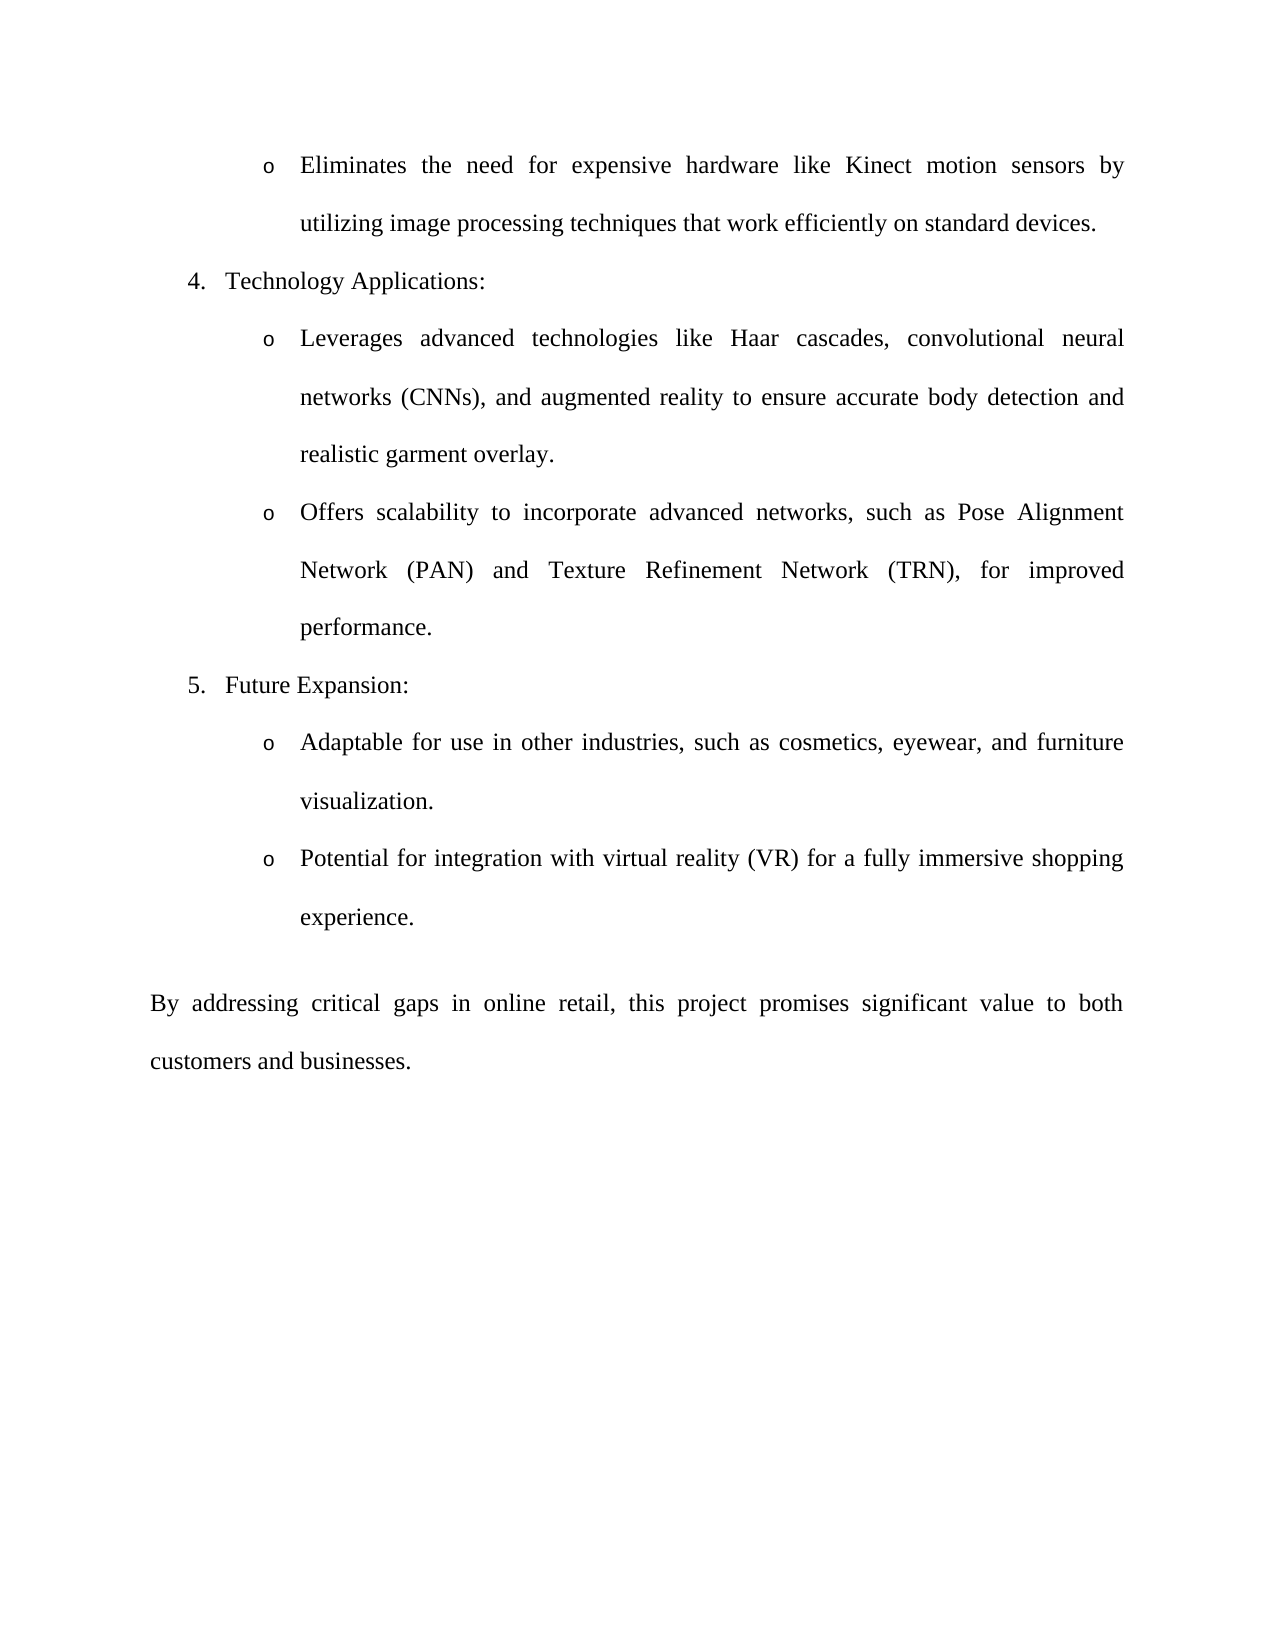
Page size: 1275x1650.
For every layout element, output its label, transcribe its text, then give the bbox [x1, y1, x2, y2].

list Offers scalability to incorporate advanced networks, such as Pose Alignment Network (PAN) and Texture Refinement Network (TRN), for improved performance. [262, 497, 1125, 641]
list Technology Applications: [187, 266, 1125, 294]
list Potential for integration with virtual reality (VR) for a fully immersive shopping experience. [262, 843, 1125, 930]
list Eliminates the need for expensive hardware like Kinect motion sensors by utilizing image processing techniques that work efficiently on standard devices. [262, 150, 1125, 237]
list Future Expansion: [187, 670, 1125, 699]
text By addressing critical gaps in online retail, this project promises significant value to both customers and businesses. [150, 988, 1125, 1074]
list Adaptable for use in other industries, such as cosmetics, eyewear, and furniture visualization. [262, 727, 1125, 814]
list Leverages advanced technologies like Haar cascades, convolutional neural networks (CNNs), and augmented reality to ensure accurate body detection and realistic garment overlay. [262, 323, 1125, 468]
